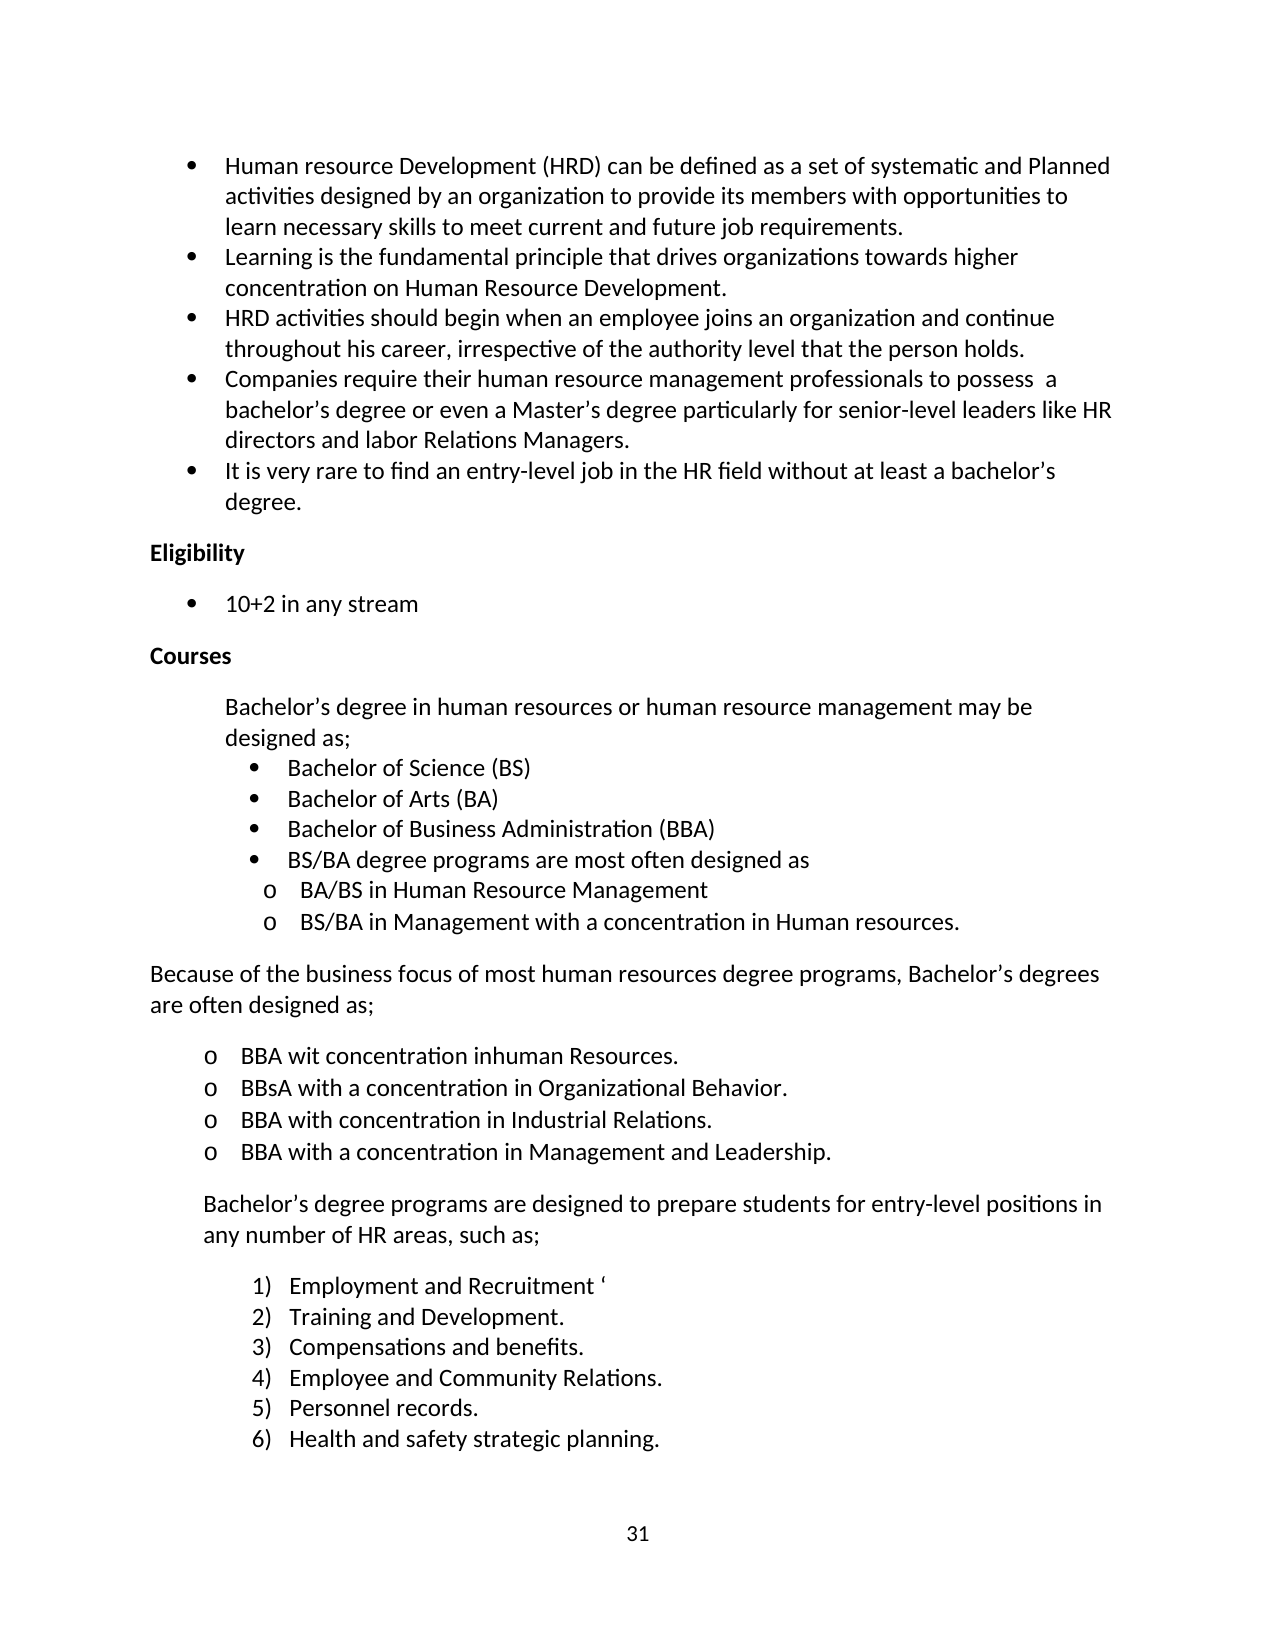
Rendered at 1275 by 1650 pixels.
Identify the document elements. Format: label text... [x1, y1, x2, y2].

list Human resource Development (HRD) can be defined as a set of systematic and Planned activities designed by an organization to provide its members with opportunities to learn necessary skills to meet current and future job requirements. [187, 150, 1125, 242]
list 10+2 in any stream [187, 588, 1125, 619]
list Employee and Community Relations. [252, 1362, 1125, 1392]
list Compensations and benefits. [252, 1331, 1125, 1362]
text Courses [150, 640, 1125, 670]
list BBA with concentration in Industrial Relations. [203, 1104, 1125, 1136]
list Bachelor of Arts (BA) [250, 783, 1125, 813]
list BBA with a concentration in Management and Leadership. [203, 1136, 1125, 1168]
list BS/BA degree programs are most often designed as [250, 844, 1125, 874]
text Because of the business focus of most human resources degree programs, Bachelor’s degrees are often designed as; [150, 959, 1125, 1020]
list BA/BS in Human Resource Management [262, 874, 1125, 906]
list Bachelor’s degree in human resources or human resource management may be designed as; [225, 691, 1125, 752]
list Bachelor of Business Administration (BBA) [250, 813, 1125, 844]
list It is very rare to find an entry-level job in the HR field without at least a bachelor’s degree. [187, 455, 1125, 516]
list Companies require their human resource management professionals to possess a bachelor’s degree or even a Master’s degree particularly for senior-level leaders like HR directors and labor Relations Managers. [187, 364, 1125, 455]
list Health and safety strategic planning. [252, 1423, 1125, 1453]
list Personnel records. [252, 1392, 1125, 1423]
list HRD activities should begin when an employee joins an organization and continue throughout his career, irrespective of the authority level that the person holds. [187, 303, 1125, 364]
list Employment and Recruitment ‘ [252, 1270, 1125, 1301]
list BBA wit concentration inhuman Resources. [203, 1041, 1125, 1072]
list Learning is the fundamental principle that drives organizations towards higher concentration on Human Resource Development. [187, 242, 1125, 303]
list Training and Development. [252, 1301, 1125, 1331]
list BS/BA in Management with a concentration in Human resources. [262, 906, 1125, 938]
text Bachelor’s degree programs are designed to prepare students for entry-level positions in any number of HR areas, such as; [203, 1188, 1125, 1249]
list Bachelor of Science (BS) [250, 752, 1125, 783]
text Eligibility [150, 537, 1125, 568]
list BBsA with a concentration in Organizational Behavior. [203, 1072, 1125, 1104]
